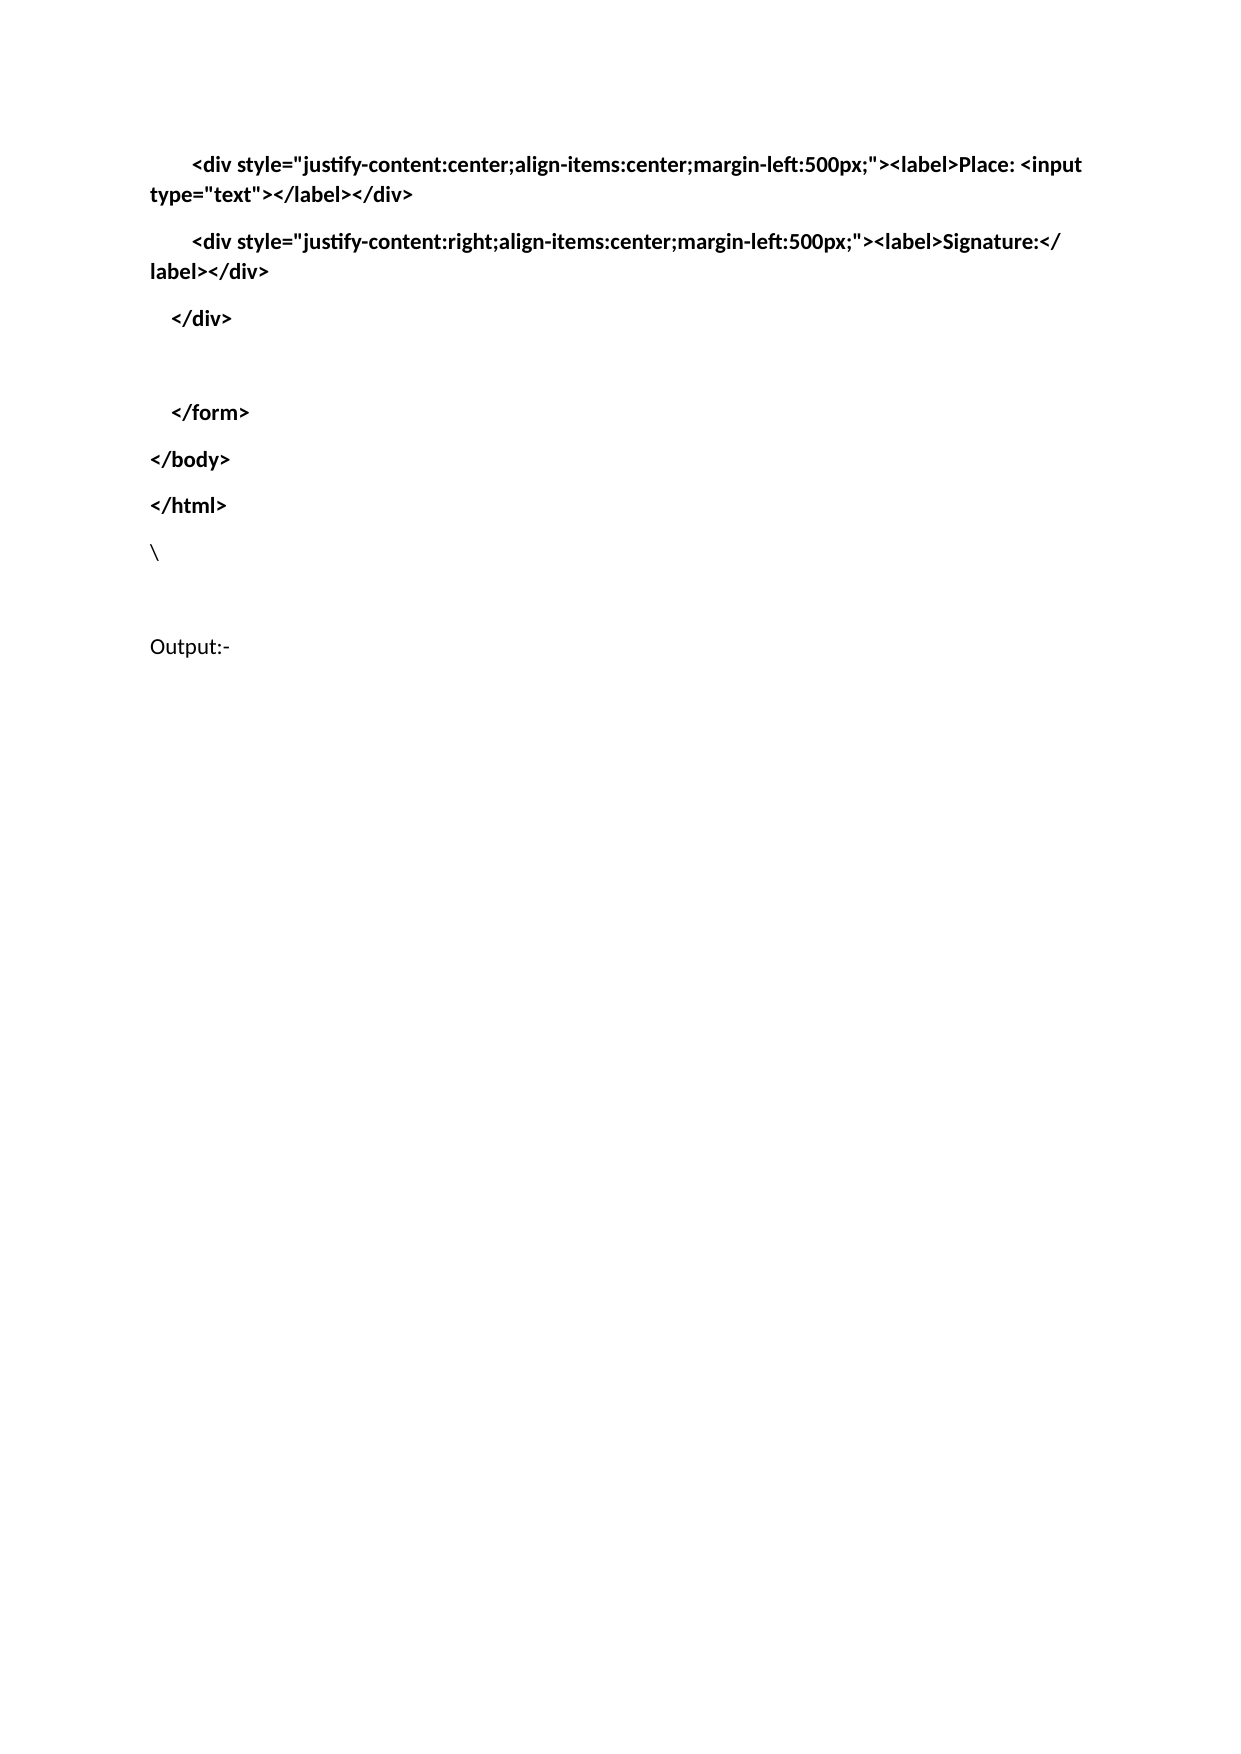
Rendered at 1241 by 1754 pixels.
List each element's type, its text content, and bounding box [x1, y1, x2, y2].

text </form> [150, 398, 1090, 426]
text </div> [150, 304, 1090, 332]
text Output:- [150, 632, 1090, 660]
text </body> [150, 445, 1090, 473]
text <div style="justify-content:right;align-items:center;margin-left:500px;"><label>Signature:</label></div> [150, 227, 1090, 285]
text \ [150, 538, 1090, 567]
text <div style="justify-content:center;align-items:center;margin-left:500px;"><label>Place: <input type="text"></label></div> [150, 150, 1090, 208]
text </html> [150, 492, 1090, 520]
